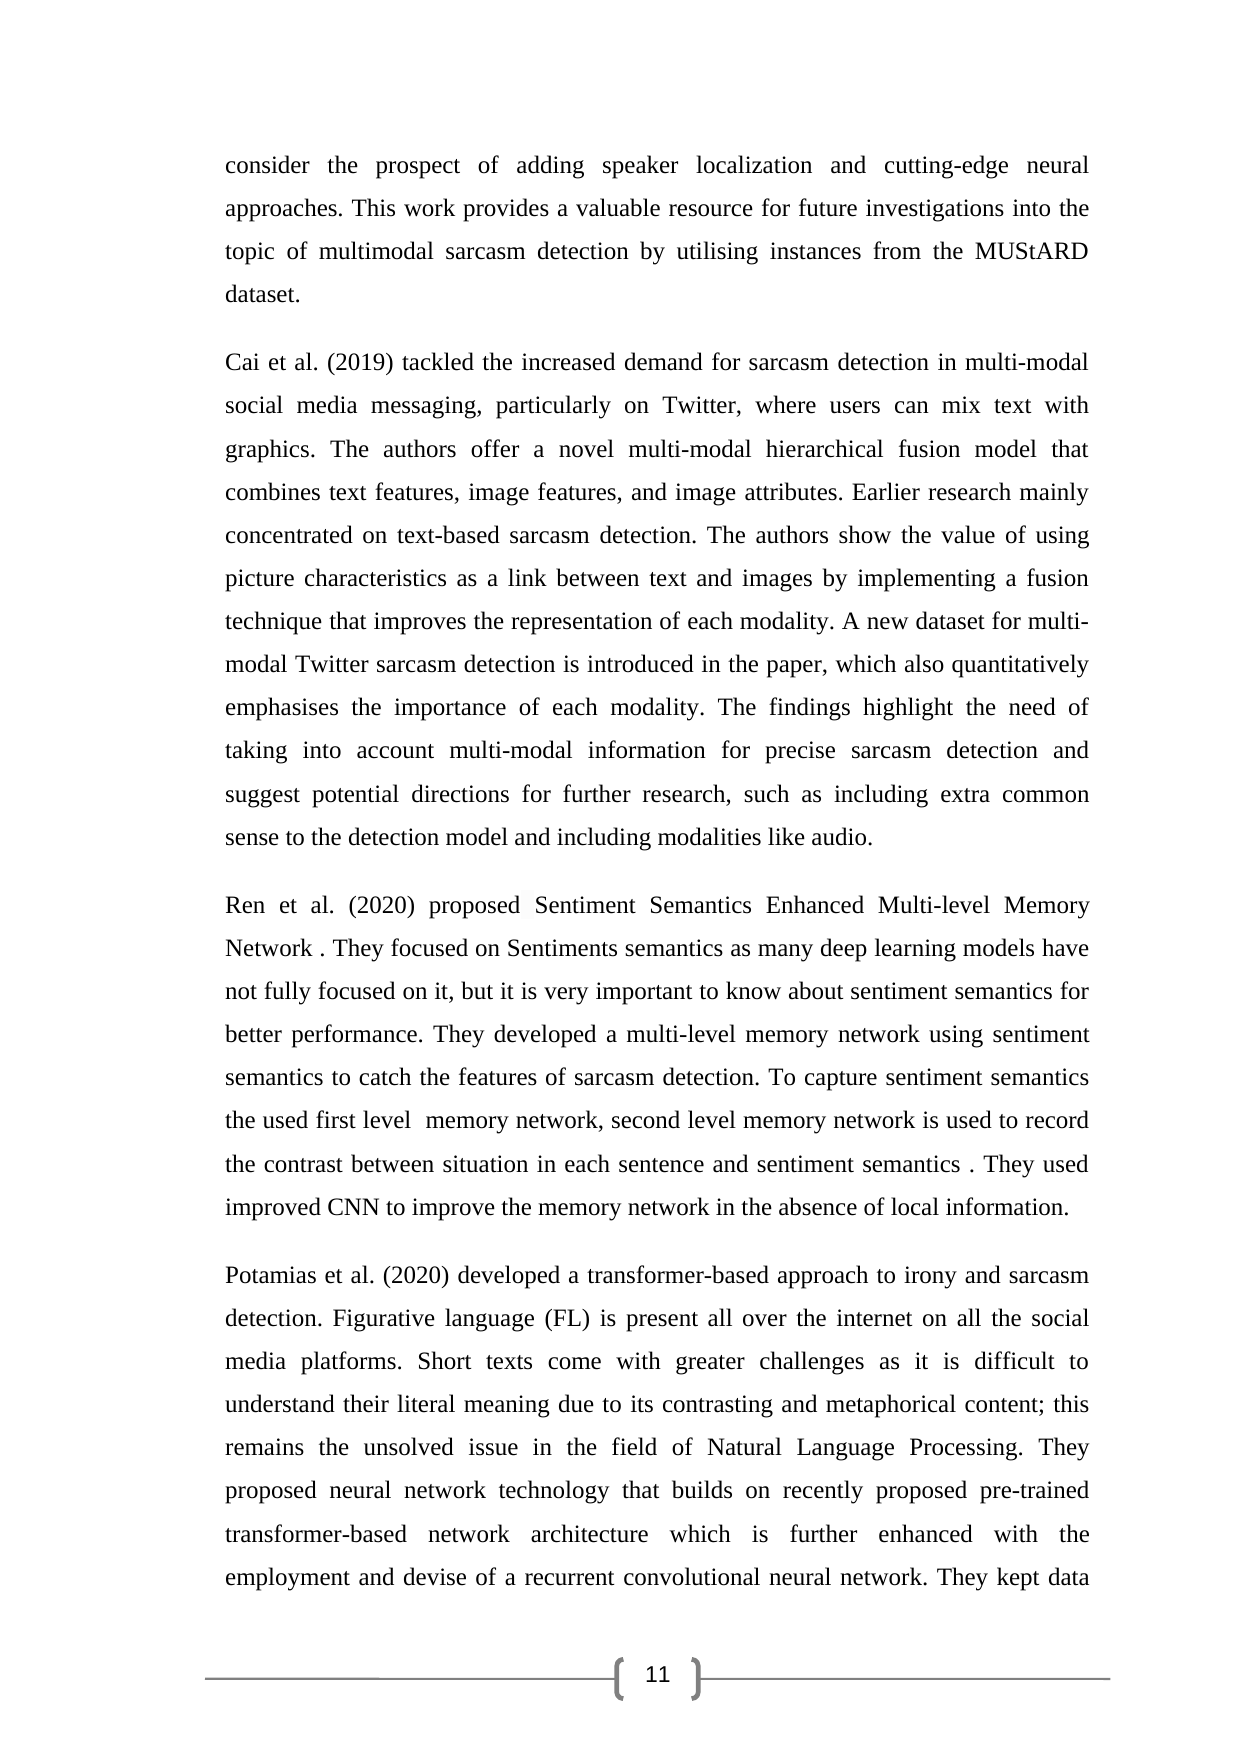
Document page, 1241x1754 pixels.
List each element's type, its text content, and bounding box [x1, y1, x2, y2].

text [225, 150, 1090, 308]
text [225, 1260, 1090, 1591]
text Cai et al. (2019) tackled the increased demand for sarcasm detection in multi-modal social media messaging, particularly on Twitter, where users can mix text with graphics. The authors offer a novel multi-modal hierarchical fusion model that combines text features, image features, and image attributes. Earlier research mainly concentrated on text-based sarcasm detection. The authors show the value of using picture characteristics as a link between text and images by implementing a fusion technique that improves the representation of each modality. A new dataset for multi-modal Twitter sarcasm detection is introduced in the paper, which also quantitatively emphasises the importance of each modality. The findings highlight the need of taking into account multi-modal information for precise sarcasm detection and suggest potential directions for further research, such as including extra common sense to the detection model and including modalities like audio. [225, 347, 1090, 851]
text Ren et al. (2020) proposed Sentiment Semantics Enhanced Multi-level Memory Network . They focused on Sentiments semantics as many deep learning models have not fully focused on it, but it is very important to know about sentiment semantics for better performance. They developed a multi-level memory network using sentiment semantics to catch the features of sarcasm detection. To capture sentiment semantics the used first level memory network, second level memory network is used to record the contrast between situation in each sentence and sentiment semantics . They used improved CNN to improve the memory network in the absence of local information. [225, 890, 1090, 1221]
